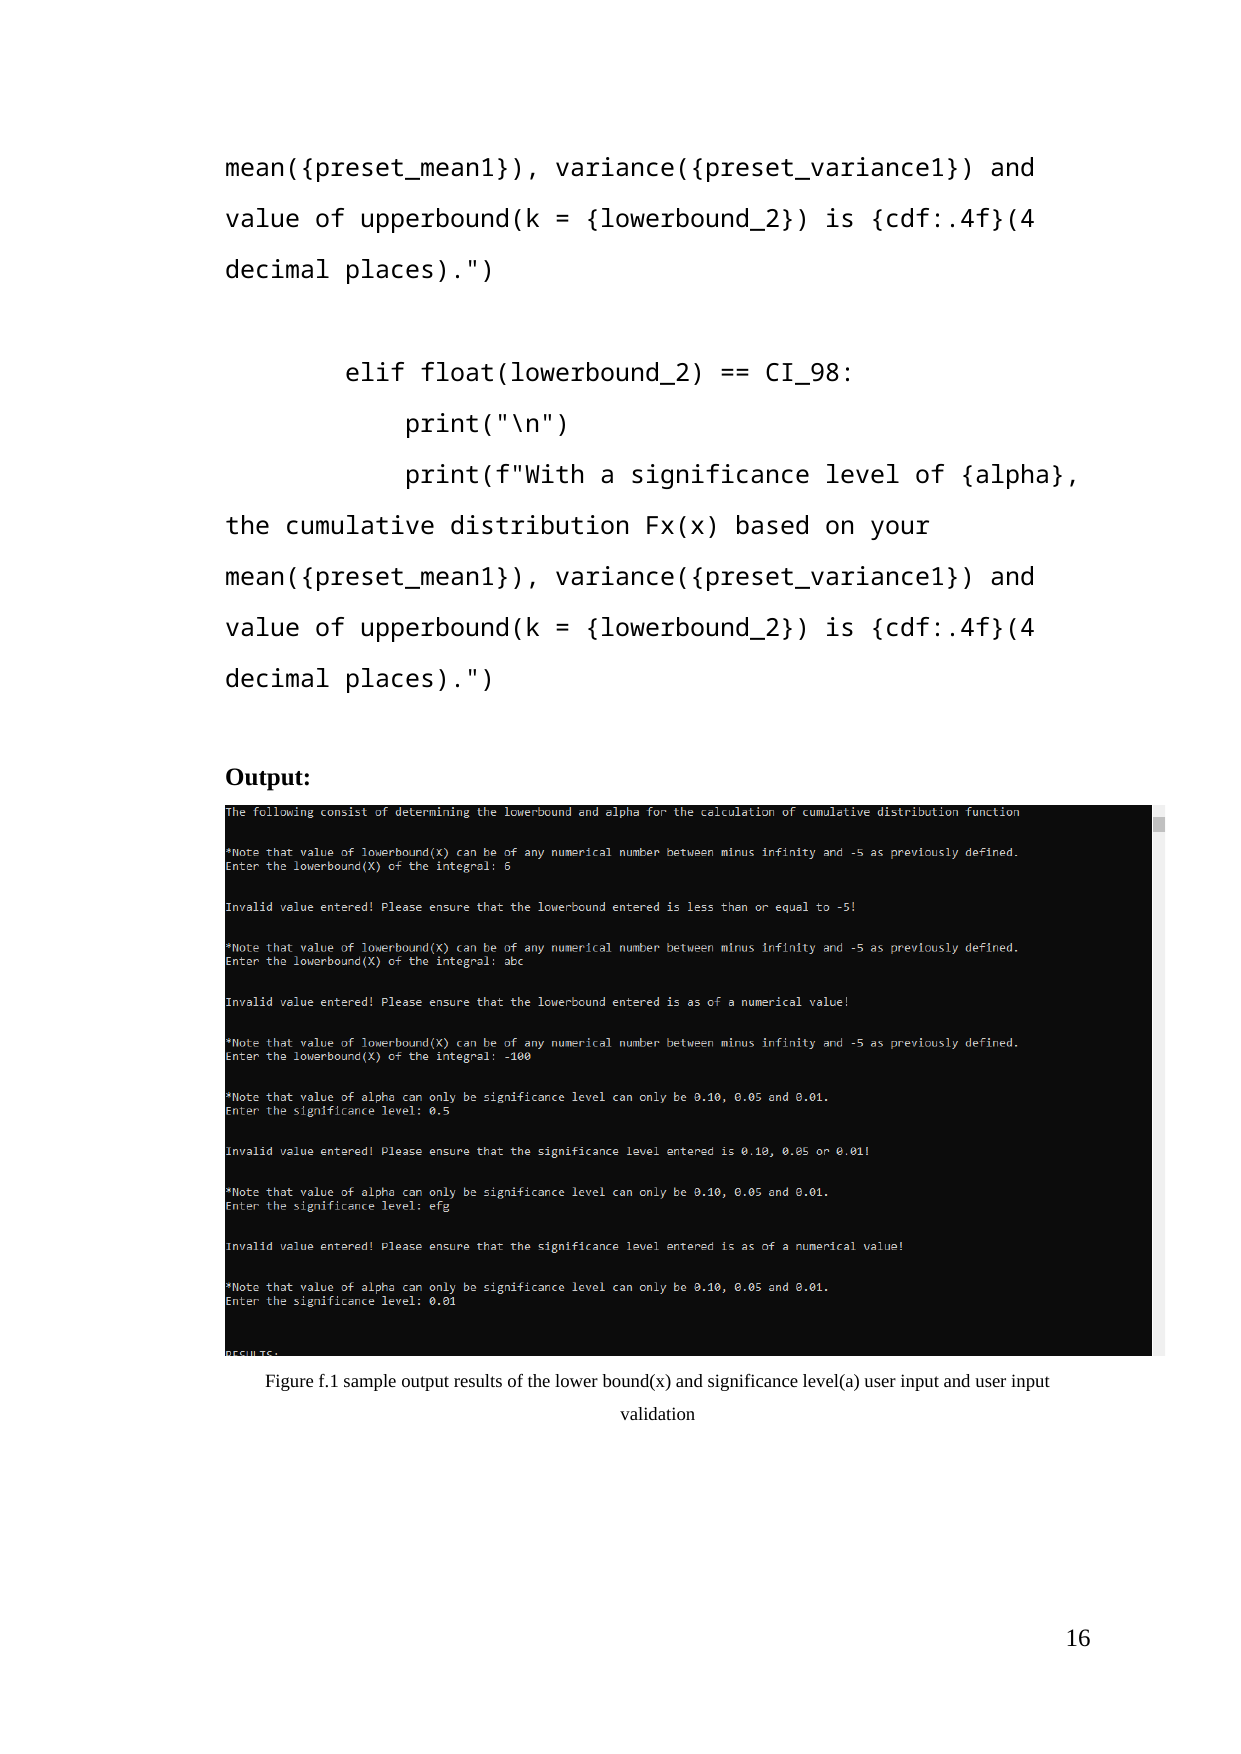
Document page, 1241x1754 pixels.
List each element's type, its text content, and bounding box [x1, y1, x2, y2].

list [225, 150, 1090, 286]
picture [225, 805, 1166, 1356]
list Output: [225, 762, 1090, 791]
list elif float(lowerbound_2) == CI_98: [225, 354, 1090, 388]
list Figure f.1 sample output results of the lower bound(x) and significance level(a) user input and user input validation [225, 1370, 1090, 1424]
list print("\n") [225, 405, 1090, 439]
